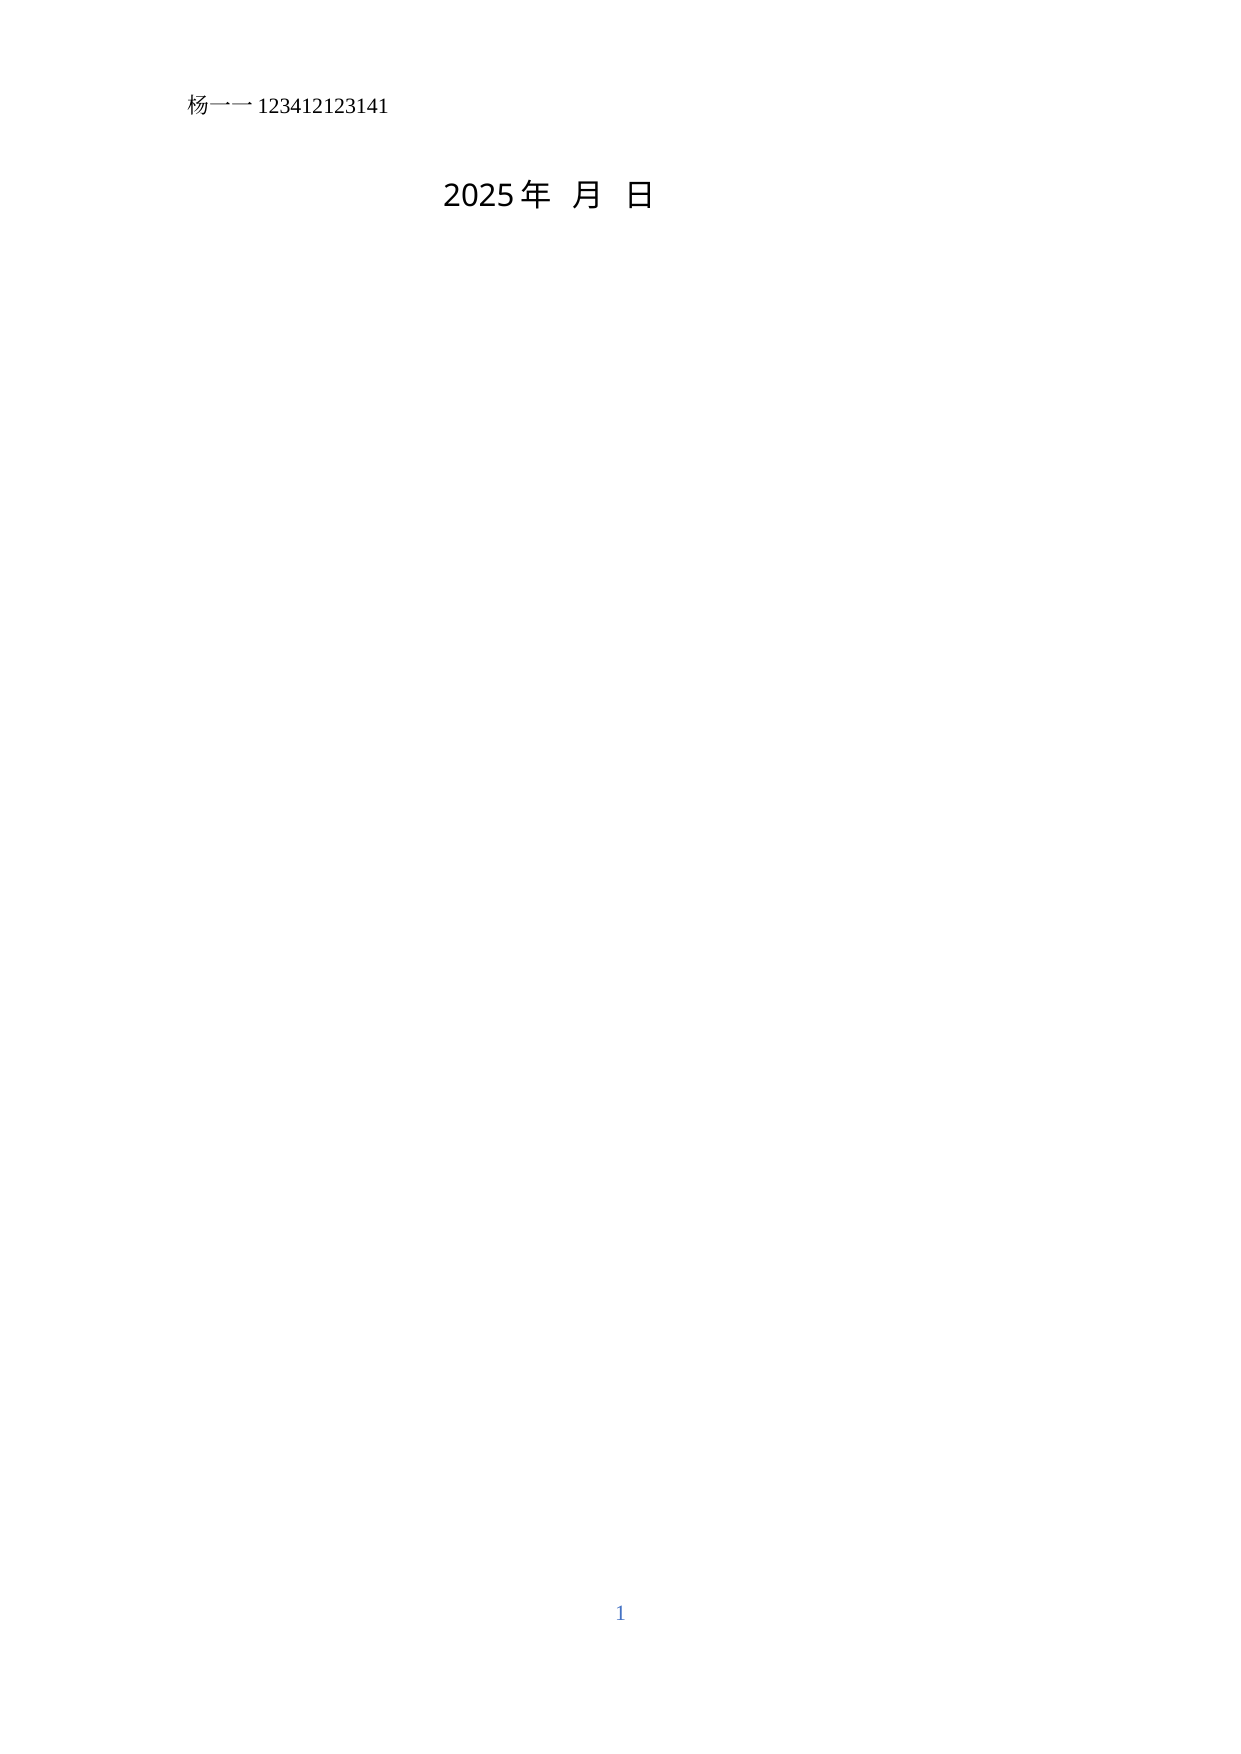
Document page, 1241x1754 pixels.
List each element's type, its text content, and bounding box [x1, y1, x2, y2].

text 2025 年 月 日 [187, 160, 1053, 225]
